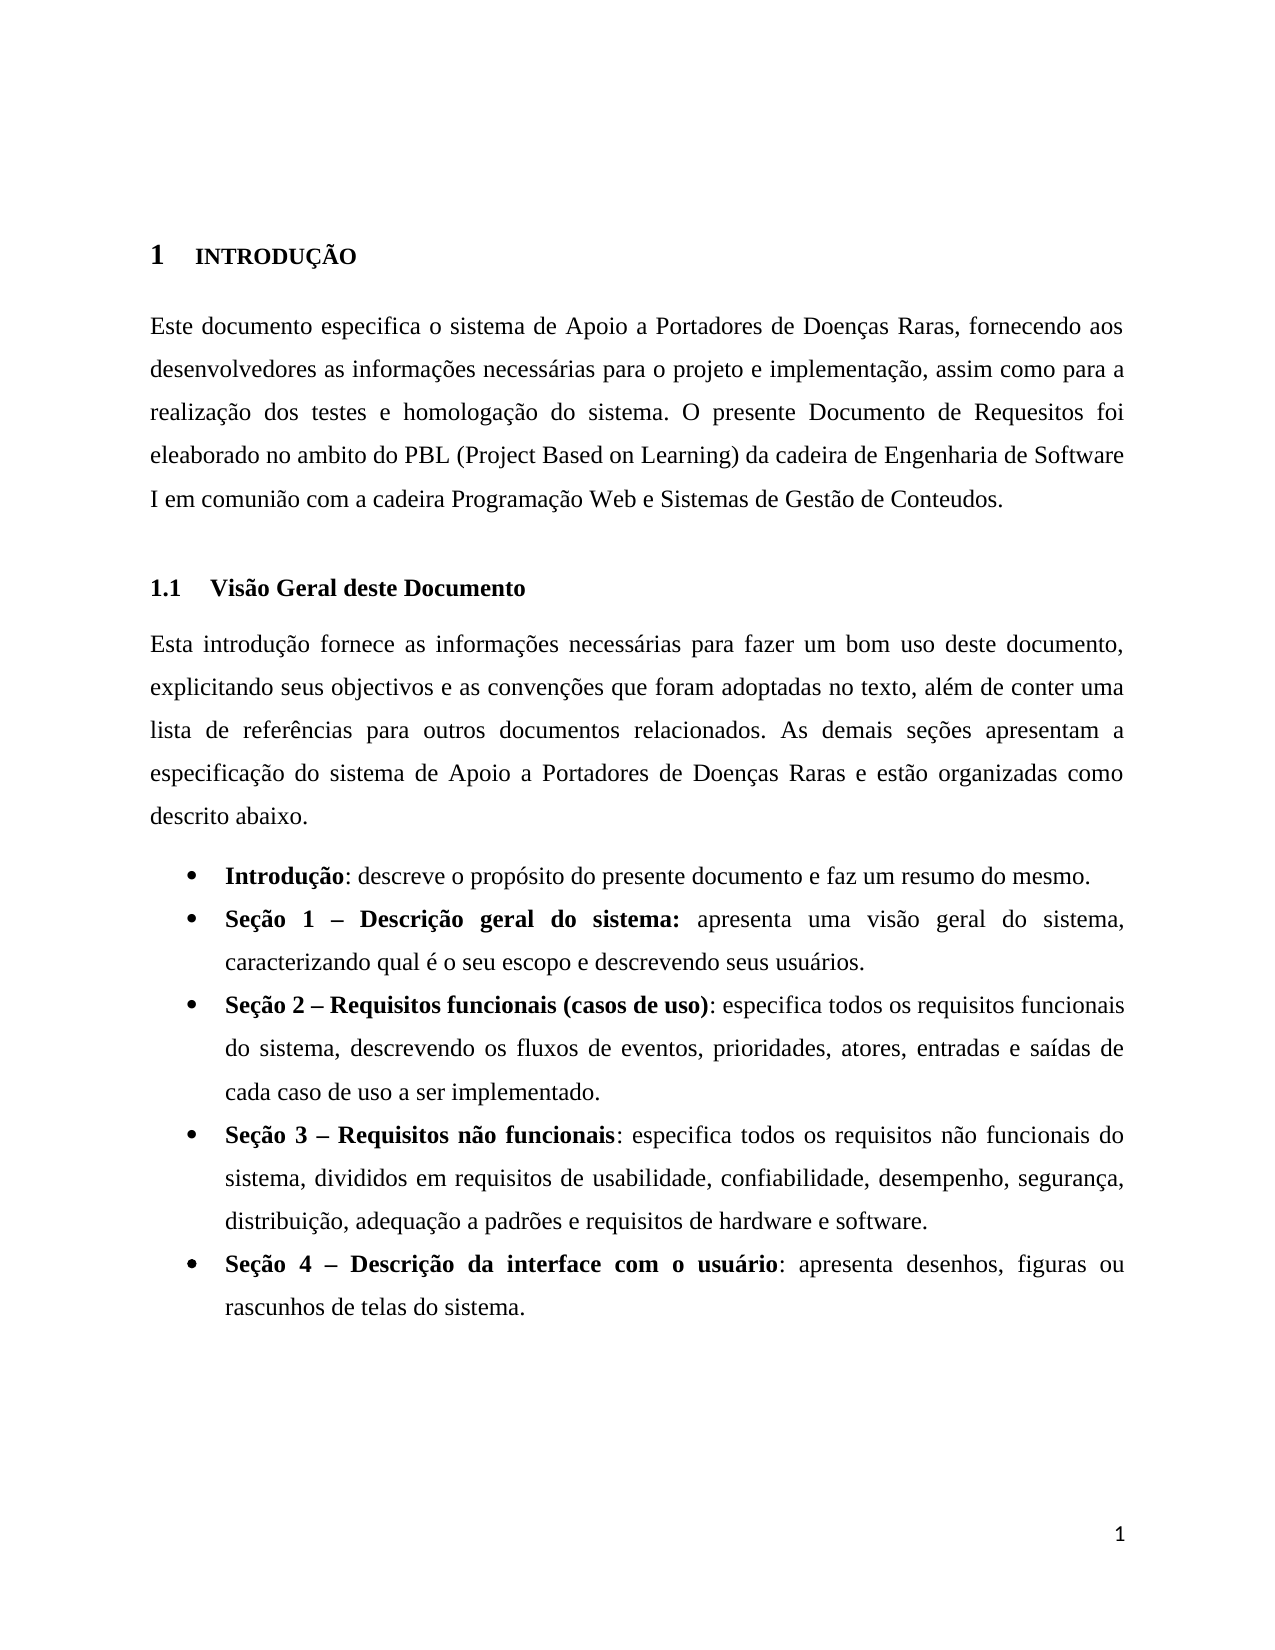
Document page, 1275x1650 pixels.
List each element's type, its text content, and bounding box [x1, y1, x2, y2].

subtitle introdução [150, 237, 1125, 271]
text Esta introdução fornece as informações necessárias para fazer um bom uso deste documento, explicitando seus objectivos e as convenções que foram adoptadas no texto, além de conter uma lista de referências para outros documentos relacionados. As demais seções apresentam a especificação do sistema de Apoio a Portadores de Doenças Raras e estão organizadas como descrito abaixo. [150, 629, 1125, 830]
list Introdução: descreve o propósito do presente documento e faz um resumo do mesmo. [187, 861, 1125, 890]
list Seção 3 – Requisitos não funcionais: especifica todos os requisitos não funcionais do sistema, divididos em requisitos de usabilidade, confiabilidade, desempenho, segurança, distribuição, adequação a padrões e requisitos de hardware e software. [187, 1120, 1125, 1235]
text Este documento especifica o sistema de Apoio a Portadores de Doenças Raras, fornecendo aos desenvolvedores as informações necessárias para o projeto e implementação, assim como para a realização dos testes e homologação do sistema. O presente Documento de Requesitos foi eleaborado no ambito do PBL (Project Based on Learning) da cadeira de Engenharia de Software I em comunião com a cadeira Programação Web e Sistemas de Gestão de Conteudos. [150, 311, 1125, 512]
list Seção 2 – Requisitos funcionais (casos de uso): especifica todos os requisitos funcionais do sistema, descrevendo os fluxos de eventos, prioridades, atores, entradas e saídas de cada caso de uso a ser implementado. [187, 990, 1125, 1105]
list Seção 1 – Descrição geral do sistema: apresenta uma visão geral do sistema, caracterizando qual é o seu escopo e descrevendo seus usuários. [187, 904, 1125, 976]
subtitle Visão Geral deste Documento [150, 573, 1125, 601]
list Seção 4 – Descrição da interface com o usuário: apresenta desenhos, figuras ou rascunhos de telas do sistema. [187, 1249, 1125, 1321]
